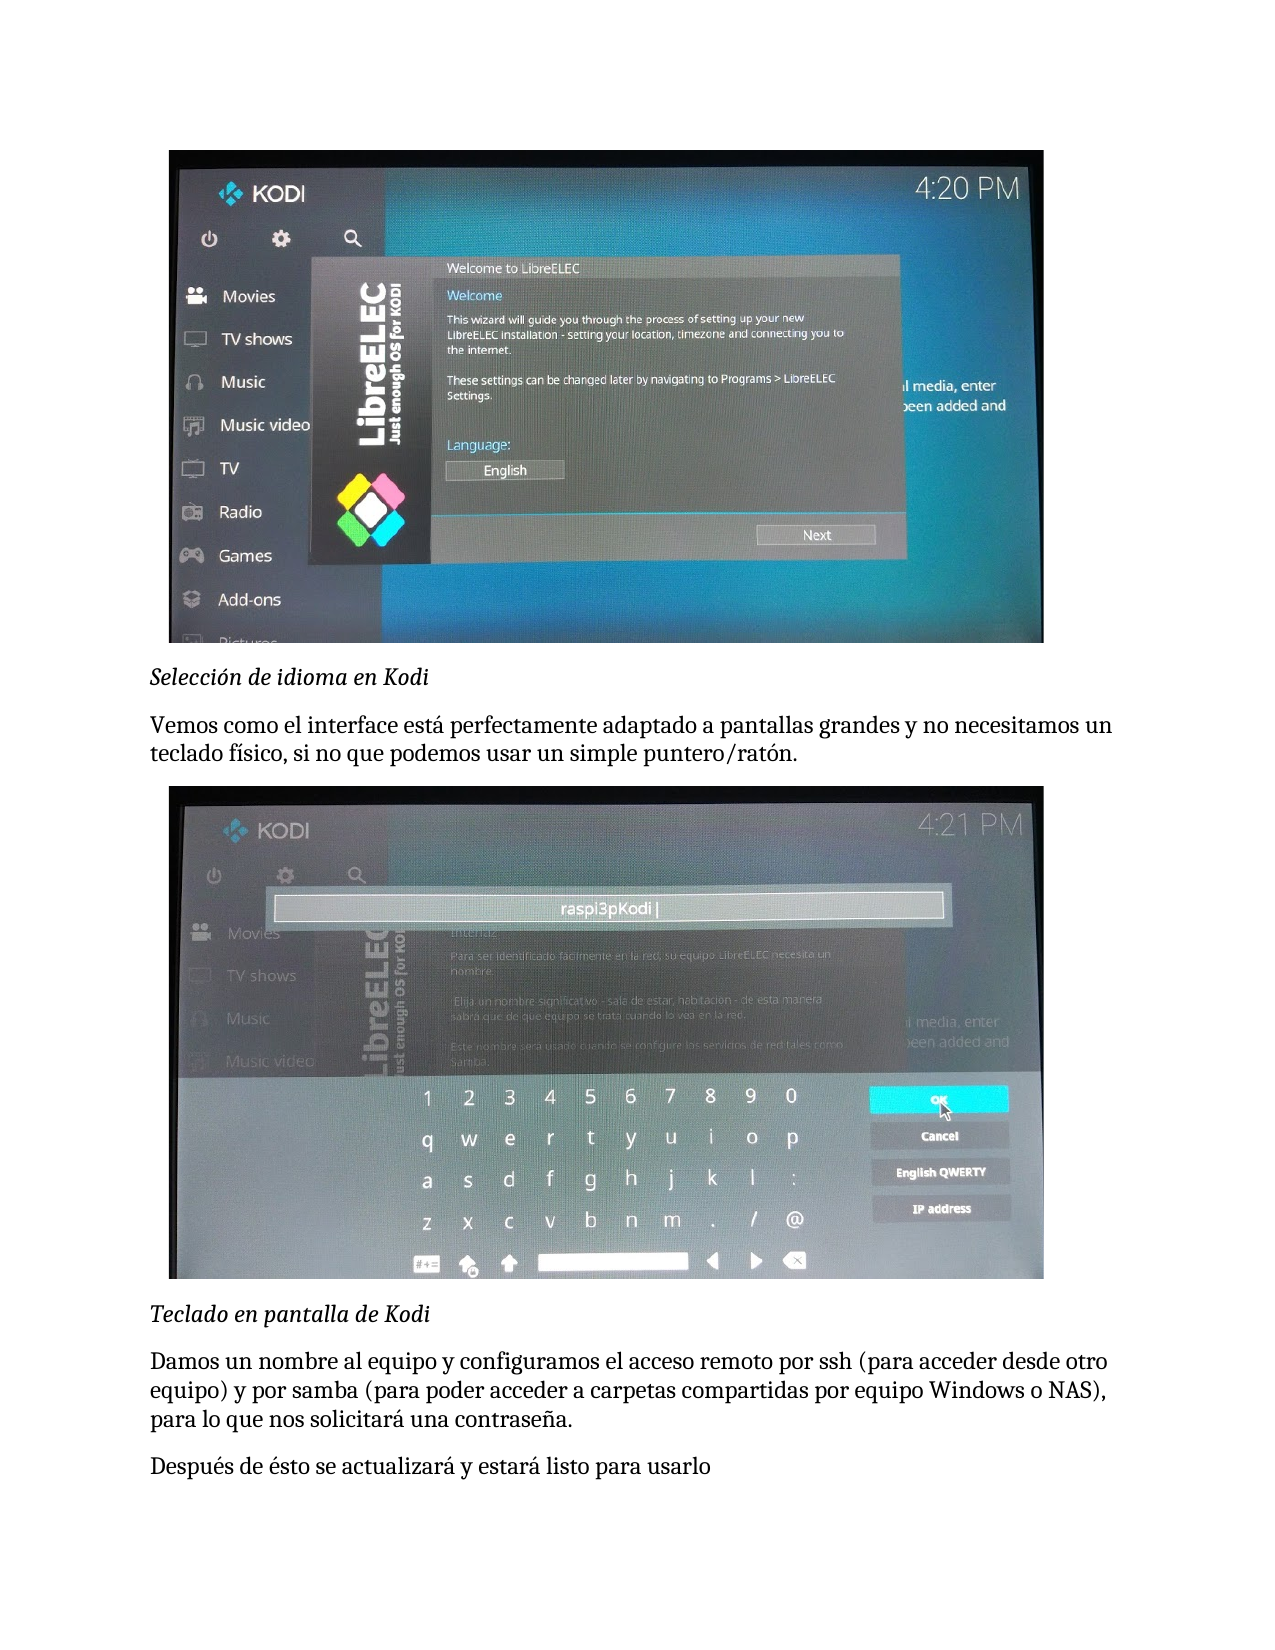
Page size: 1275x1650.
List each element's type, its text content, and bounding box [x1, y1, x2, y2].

text Después de ésto se actualizará y estará listo para usarlo [150, 1452, 1125, 1481]
text Teclado en pantalla de Kodi [150, 1300, 1125, 1328]
text Selección de idioma en Kodi [150, 663, 1125, 692]
text Damos un nombre al equipo y configuramos el acceso remoto por ssh (para acceder desde otro equipo) y por samba (para poder acceder a carpetas compartidas por equipo Windows o NAS), para lo que nos solicitará una contraseña. [150, 1347, 1125, 1433]
text Vemos como el interface está perfectamente adaptado a pantallas grandes y no necesitamos un teclado físico, si no que podemos usar un simple puntero/ratón. [150, 711, 1125, 768]
picture [168, 150, 1044, 643]
picture [168, 786, 1044, 1279]
